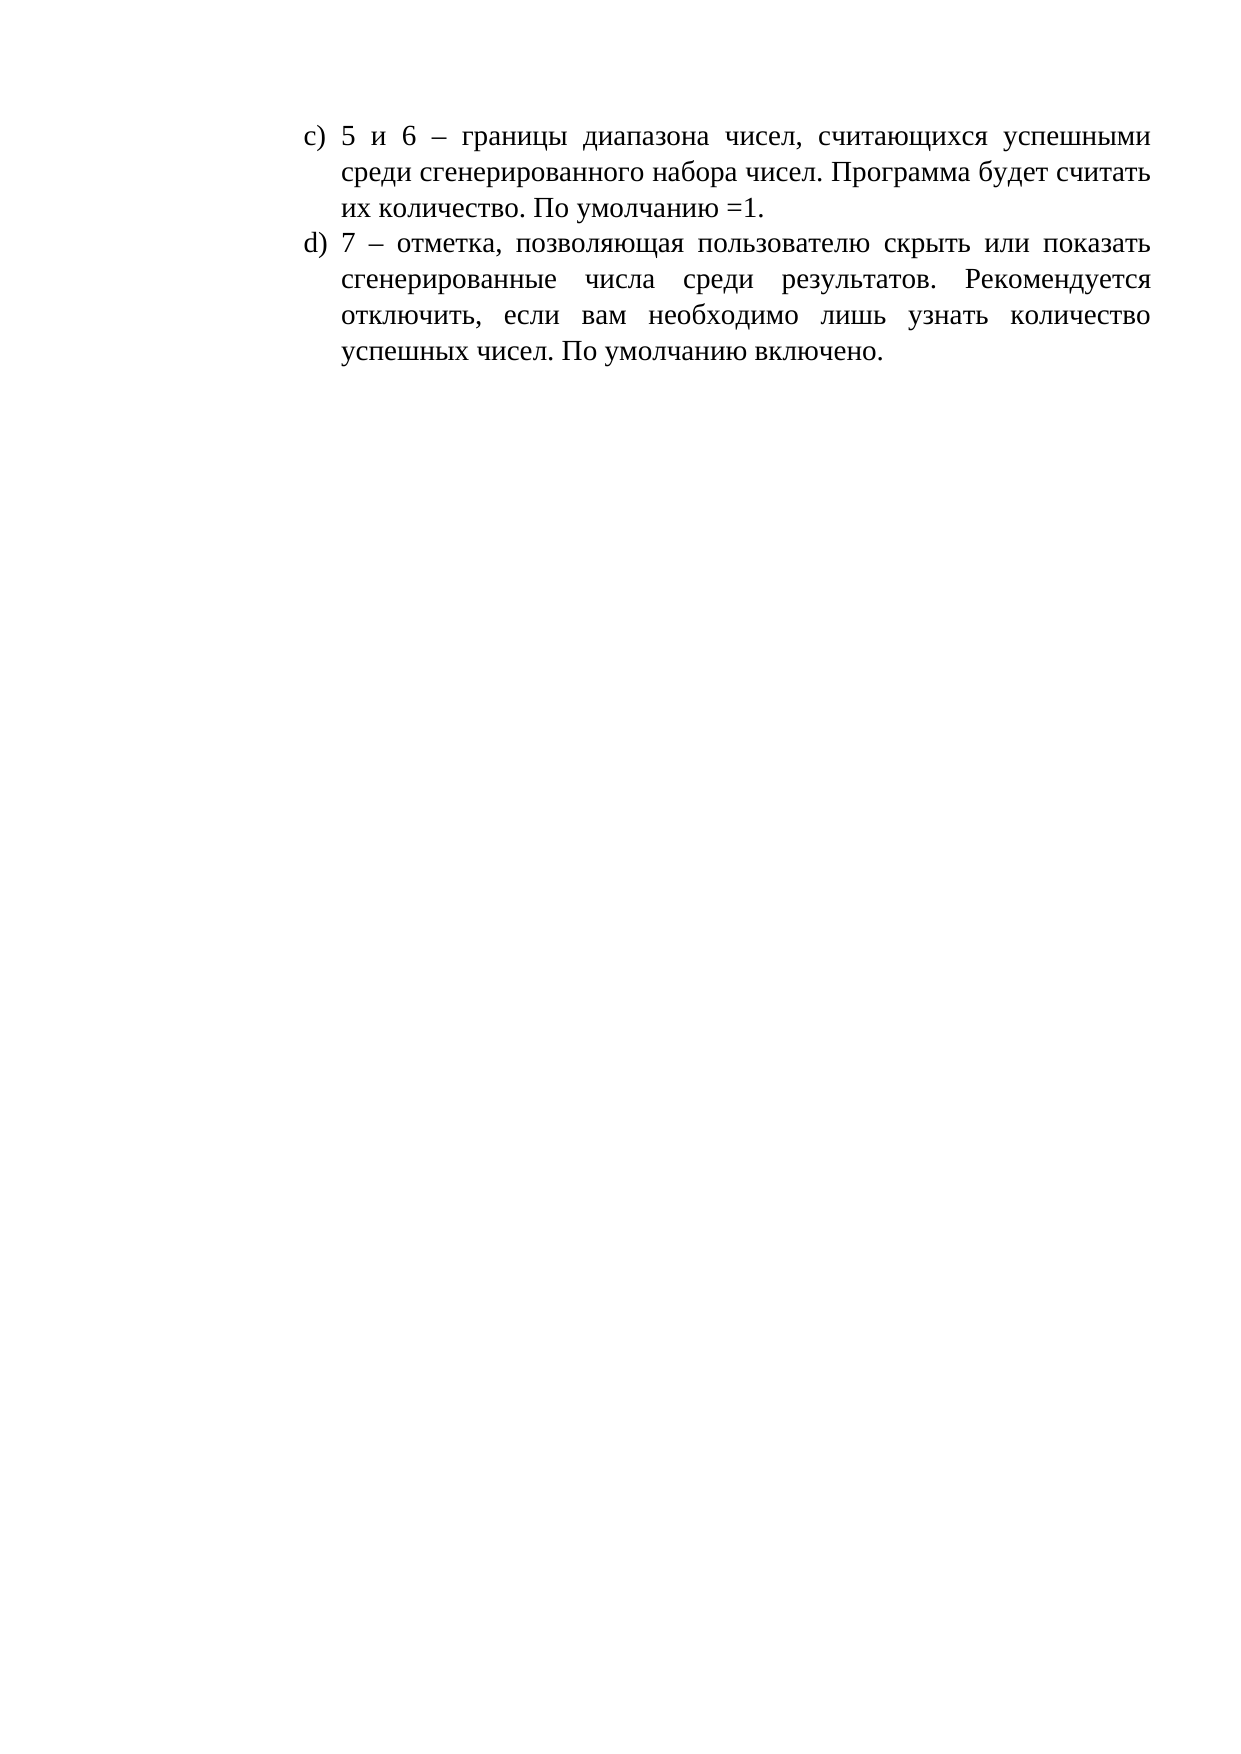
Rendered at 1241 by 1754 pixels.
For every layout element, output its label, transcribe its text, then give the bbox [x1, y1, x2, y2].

list 5 и 6 – границы диапазона чисел, считающихся успешными среди сгенерированного набора чисел. Программа будет считать их количество. По умолчанию =1. [303, 118, 1152, 223]
list 7 – отметка, позволяющая пользователю скрыть или показать сгенерированные числа среди результатов. Рекомендуется отключить, если вам необходимо лишь узнать количество успешных чисел. По умолчанию включено. [303, 226, 1152, 367]
